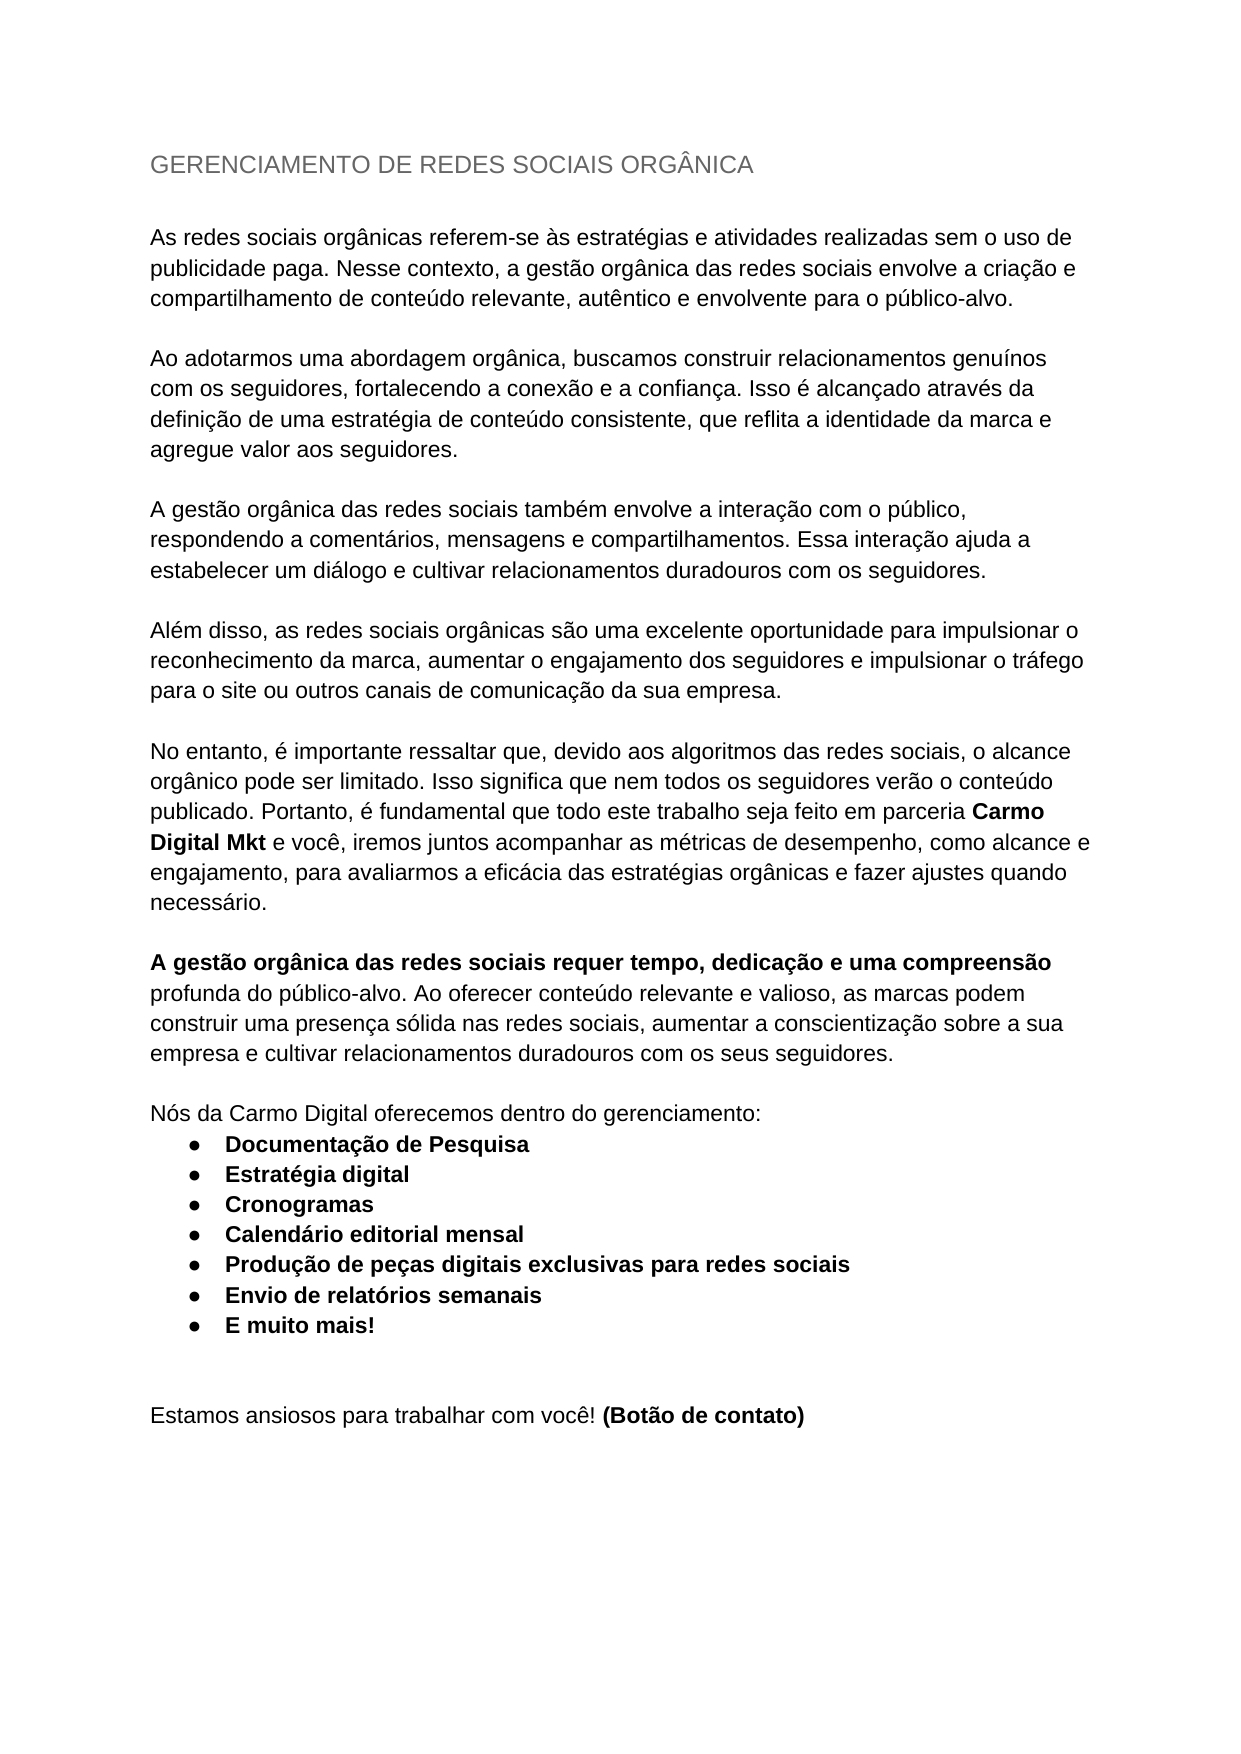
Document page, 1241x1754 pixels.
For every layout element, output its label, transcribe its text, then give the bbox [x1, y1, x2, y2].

text Ao adotarmos uma abordagem orgânica, buscamos construir relacionamentos genuínos com os seguidores, fortalecendo a conexão e a confiança. Isso é alcançado através da definição de uma estratégia de conteúdo consistente, que reflita a identidade da marca e agregue valor aos seguidores. [150, 345, 1090, 462]
text A gestão orgânica das redes sociais requer tempo, dedicação e uma compreensão profunda do público-alvo. Ao oferecer conteúdo relevante e valioso, as marcas podem construir uma presença sólida nas redes sociais, aumentar a conscientização sobre a sua empresa e cultivar relacionamentos duradouros com os seus seguidores. Nós da Carmo Digital oferecemos dentro do gerenciamento: [150, 949, 1090, 1127]
list Envio de relatórios semanais [187, 1282, 1090, 1308]
list Calendário editorial mensal [187, 1221, 1090, 1248]
list E muito mais! [187, 1312, 1090, 1338]
list Produção de peças digitais exclusivas para redes sociais [187, 1251, 1090, 1278]
subtitle GERENCIAMENTO DE REDES SOCIAIS ORGÂNICA [150, 150, 1090, 212]
list Documentação de Pesquisa [187, 1131, 1090, 1157]
text Estamos ansiosos para trabalhar com você! (Botão de contato) [150, 1402, 1090, 1429]
text A gestão orgânica das redes sociais também envolve a interação com o público, respondendo a comentários, mensagens e compartilhamentos. Essa interação ajuda a estabelecer um diálogo e cultivar relacionamentos duradouros com os seguidores. [150, 496, 1090, 613]
list Estratégia digital [187, 1161, 1090, 1187]
text Além disso, as redes sociais orgânicas são uma excelente oportunidade para impulsionar o reconhecimento da marca, aumentar o engajamento dos seguidores e impulsionar o tráfego para o site ou outros canais de comunicação da sua empresa. [150, 617, 1090, 704]
list Cronogramas [187, 1191, 1090, 1217]
text As redes sociais orgânicas referem-se às estratégias e atividades realizadas sem o uso de publicidade paga. Nesse contexto, a gestão orgânica das redes sociais envolve a criação e compartilhamento de conteúdo relevante, autêntico e envolvente para o público-alvo. [150, 224, 1090, 311]
text No entanto, é importante ressaltar que, devido aos algoritmos das redes sociais, o alcance orgânico pode ser limitado. Isso significa que nem todos os seguidores verão o conteúdo publicado. Portanto, é fundamental que todo este trabalho seja feito em parceria Carmo Digital Mkt e você, iremos juntos acompanhar as métricas de desempenho, como alcance e engajamento, para avaliarmos a eficácia das estratégias orgânicas e fazer ajustes quando necessário. [150, 738, 1090, 915]
